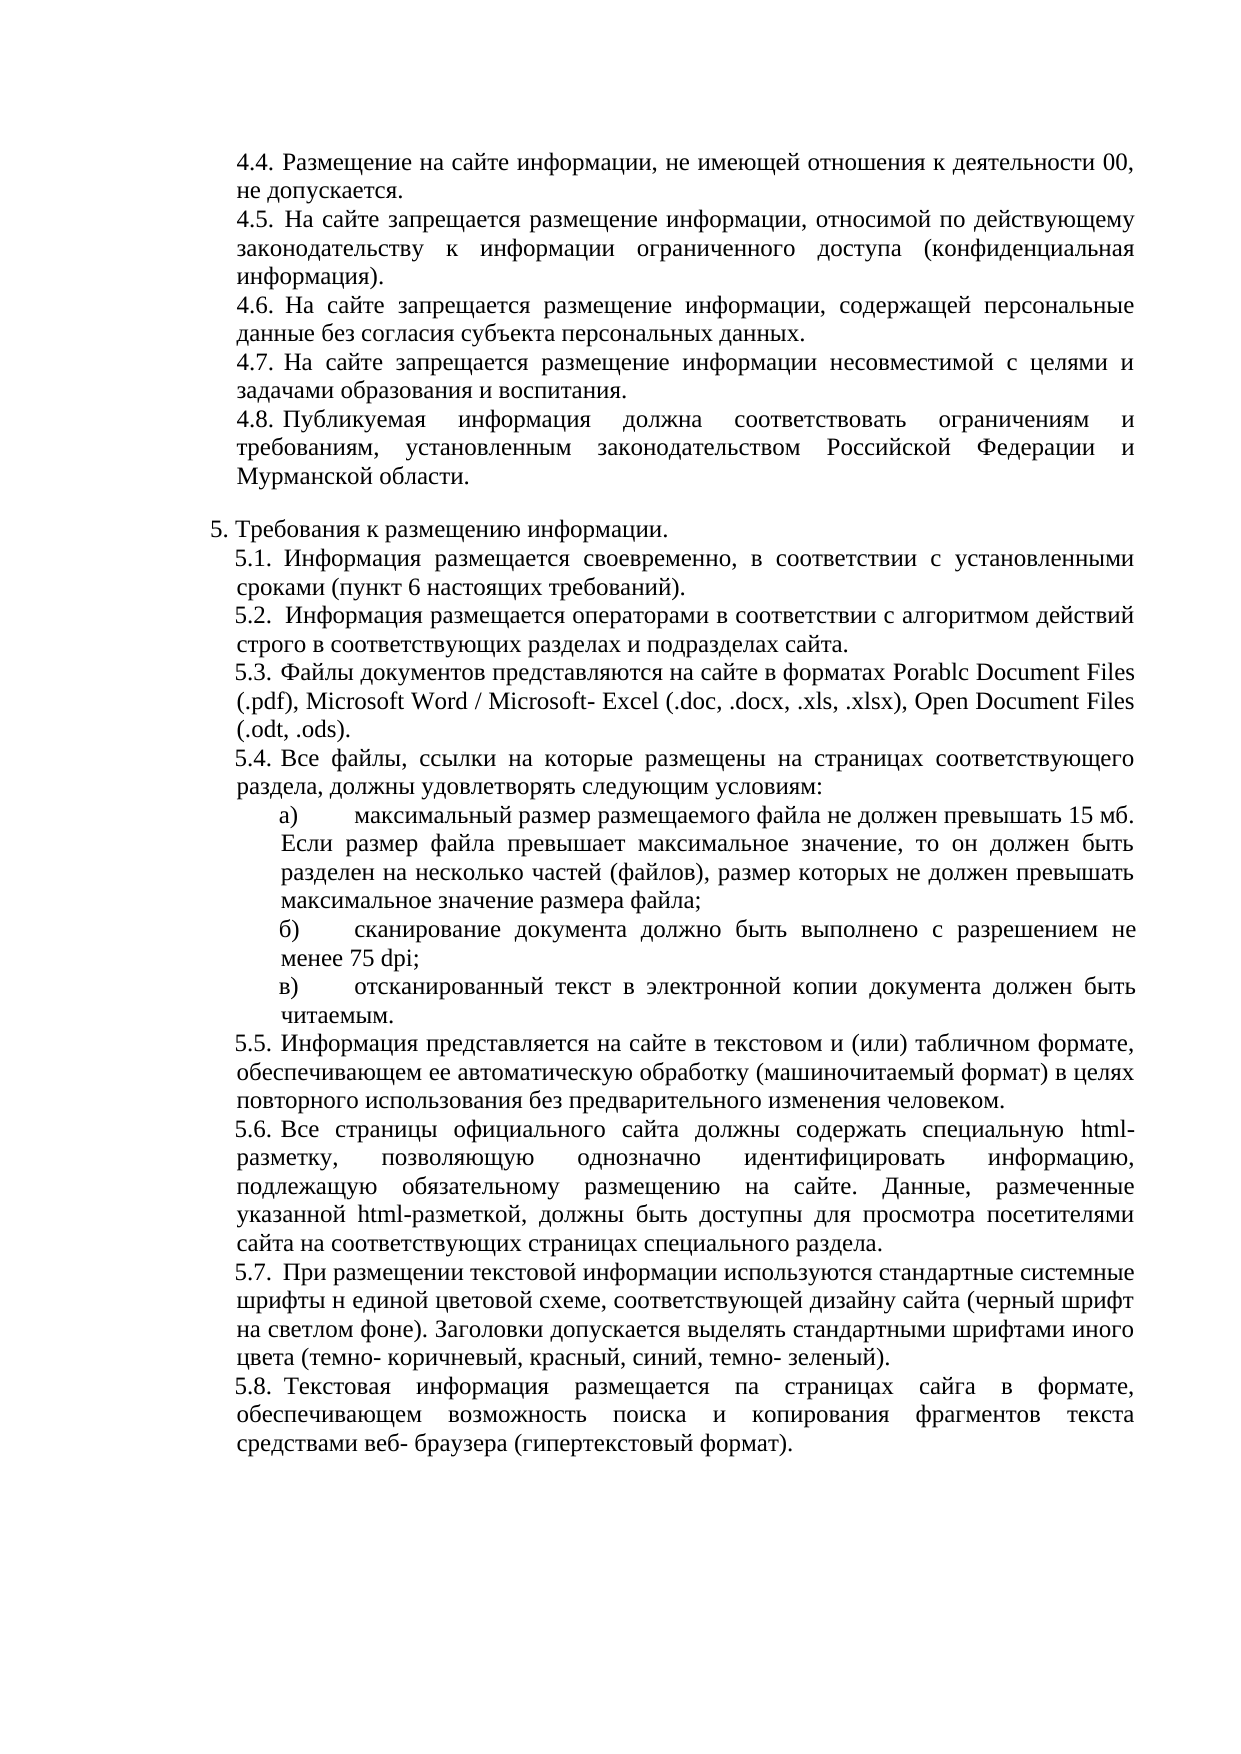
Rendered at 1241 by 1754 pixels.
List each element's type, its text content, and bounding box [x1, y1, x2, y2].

list Размещение на сайте информации, не имеющей отношения к деятельности 00, не допускается. [236, 147, 1135, 204]
list Файлы документов представляются на сайте в форматах Porablc Document Files (.pdf), Microsoft Word / Microsoft- Excel (.doc, .docx, .xls, .xlsx), Open Document Files (.odt, .ods). [234, 658, 1135, 743]
list Информация размещается операторами в соответствии с алгоритмом действий строго в соответствующих разделах и подразделах сайта. [234, 601, 1135, 658]
list На сайте запрещается размещение информации, содержащей персональные данные без согласия субъекта персональных данных. [236, 290, 1135, 347]
list Информация размещается своевременно, в соответствии с установленными сроками (пункт 6 настоящих требований). [234, 543, 1135, 601]
list Текстовая информация размещается па страницах сайга в формате, обеспечивающем возможность поиска и копирования фрагментов текста средствами веб- браузера (гипертекстовый формат). [234, 1371, 1135, 1457]
list Все файлы, ссылки на которые размещены на страницах соответствующего раздела, должны удовлетворять следующим условиям: [234, 743, 1135, 800]
list Все страницы официального сайта должны содержать специальную html- разметку, позволяющую однозначно идентифицировать информацию, подлежащую обязательному размещению на сайте. Данные, размеченные указанной html-разметкой, должны быть доступны для просмотра посетителями сайта на соответствующих страницах специального раздела. [234, 1114, 1135, 1257]
text б) сканирование документа должно быть выполнено с разрешением не менее 75 dpi; [278, 914, 1137, 972]
text а) максимальный размер размещаемого файла не должен превышать 15 мб. Если размер файла превышает максимальное значение, то он должен быть разделен на несколько частей (файлов), размер которых не должен превышать максимальное значение размера файла; [278, 800, 1135, 914]
list При размещении текстовой информации используются стандартные системные шрифты н единой цветовой схеме, соответствующей дизайну сайта (черный шрифт на светлом фоне). Заголовки допускается выделять стандартными шрифтами иного цвета (темно- коричневый, красный, синий, темно- зеленый). [234, 1257, 1135, 1371]
list На сайте запрещается размещение информации несовместимой с целями и задачами образования и воспитания. [236, 347, 1135, 404]
list Публикуемая информация должна соответствовать ограничениям и требованиям, установленным законодательством Российской Федерации и Мурманской области. [236, 404, 1135, 490]
text 5. Требования к размещению информации. [135, 515, 1137, 543]
list Информация представляется на сайте в текстовом и (или) табличном формате, обеспечивающем ее автоматическую обработку (машиночитаемый формат) в целях повторного использования без предварительного изменения человеком. [234, 1029, 1135, 1114]
list На сайте запрещается размещение информации, относимой по действующему законодательству к информации ограниченного доступа (конфиденциальная информация). [236, 204, 1135, 290]
text в) отсканированный текст в электронной копии документа должен быть читаемым. [278, 972, 1137, 1029]
